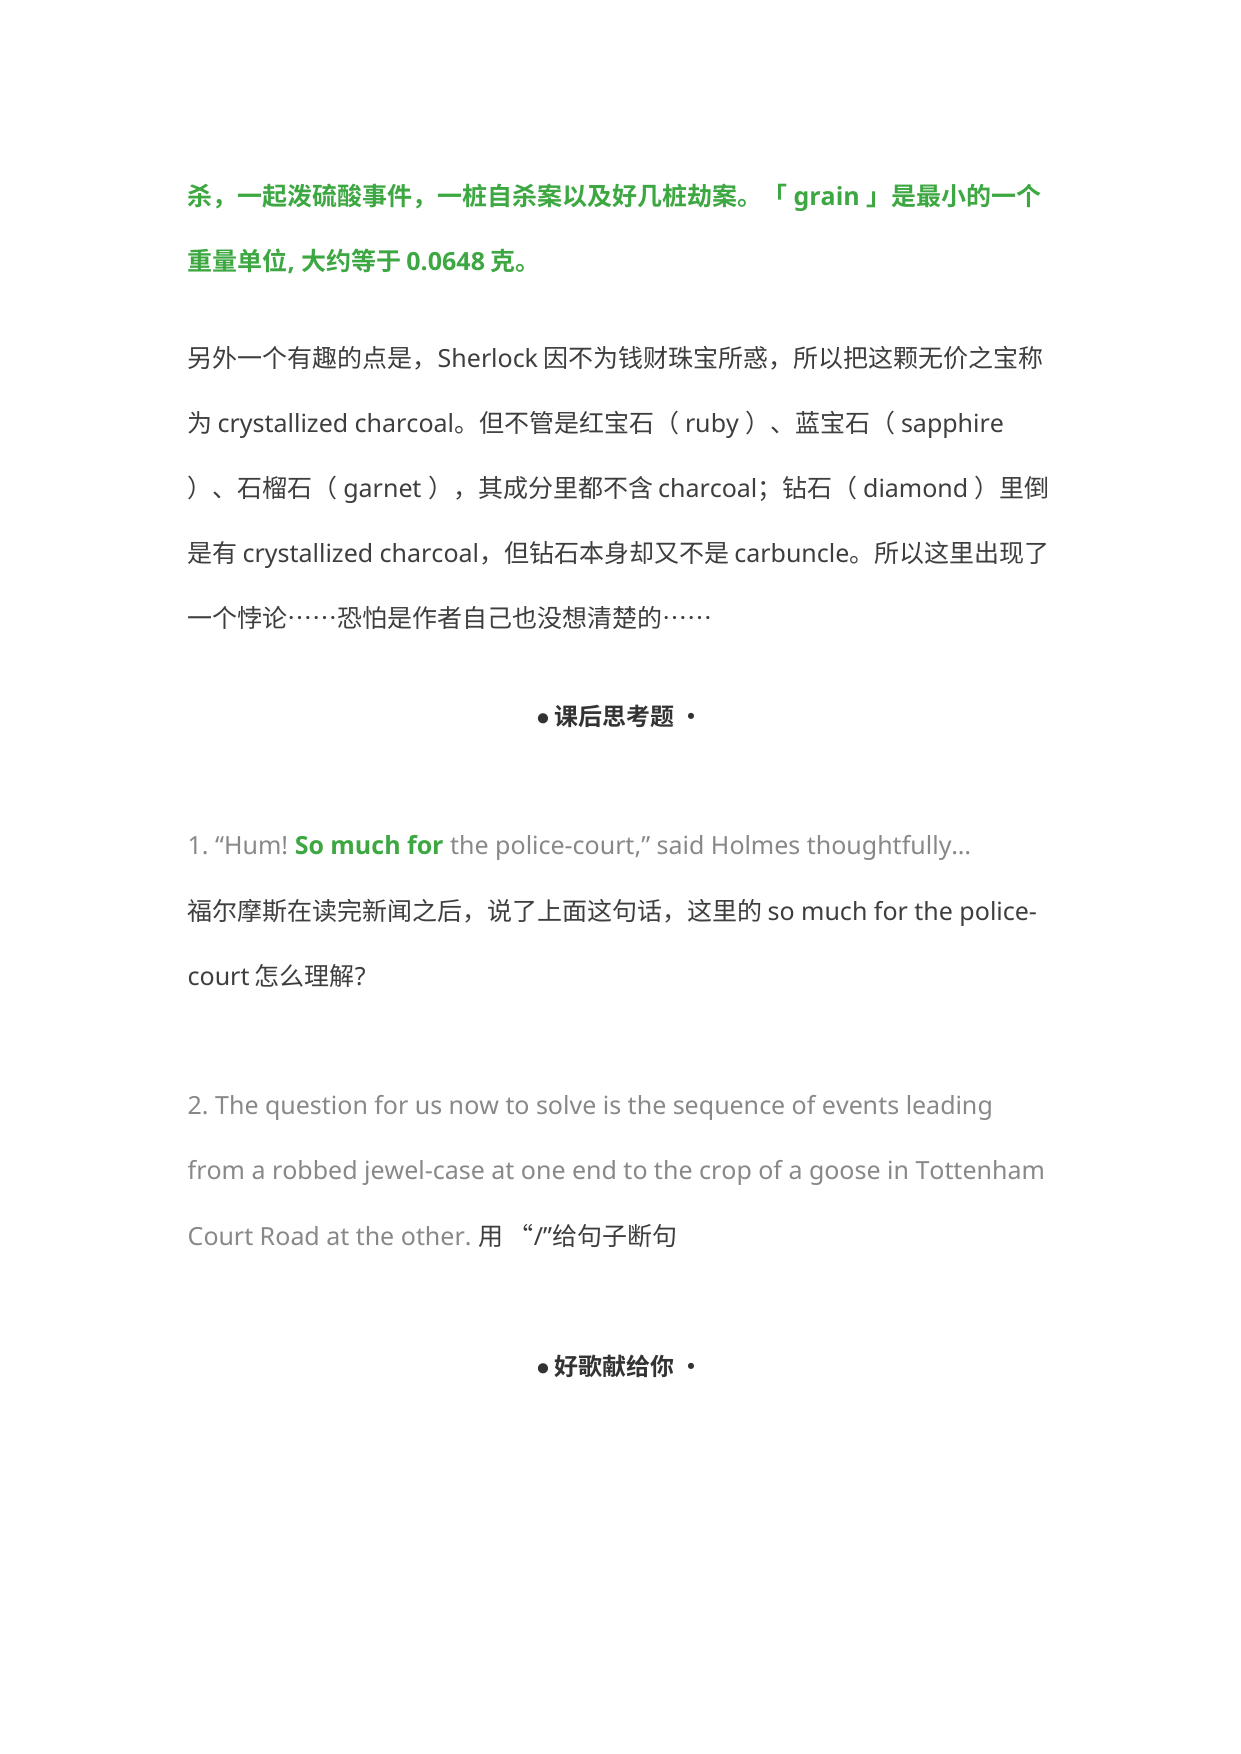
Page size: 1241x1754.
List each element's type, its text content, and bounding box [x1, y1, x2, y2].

text 2. The question for us now to solve is the sequence of events leading from a robbed jewel-case at one end to the crop of a goose in Tottenham Court Road at the other. 用 “/”给句子断句 [187, 1072, 1053, 1267]
text 另外一个有趣的点是，Sherlock因不为钱财珠宝所惑，所以把这颗无价之宝称为crystallized charcoal。但不管是红宝石（ ruby ）、蓝宝石（ sapphire ）、石榴石（ garnet ），其成分里都不含charcoal；钻石（ diamond ）里倒是有crystallized charcoal，但钻石本身却又不是carbuncle。所以这里出现了一个悖论……恐怕是作者自己也没想清楚的…… [187, 324, 1053, 649]
text 1. “Hum! So much for the police-court,” said Holmes thoughtfully… [187, 812, 1053, 877]
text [187, 162, 1053, 292]
text 福尔摩斯在读完新闻之后，说了上面这句话，这里的so much for the police-court怎么理解? [187, 877, 1053, 1007]
text • 课后思考题 • [187, 649, 1053, 747]
text • 好歌献给你 • [187, 1332, 1053, 1397]
